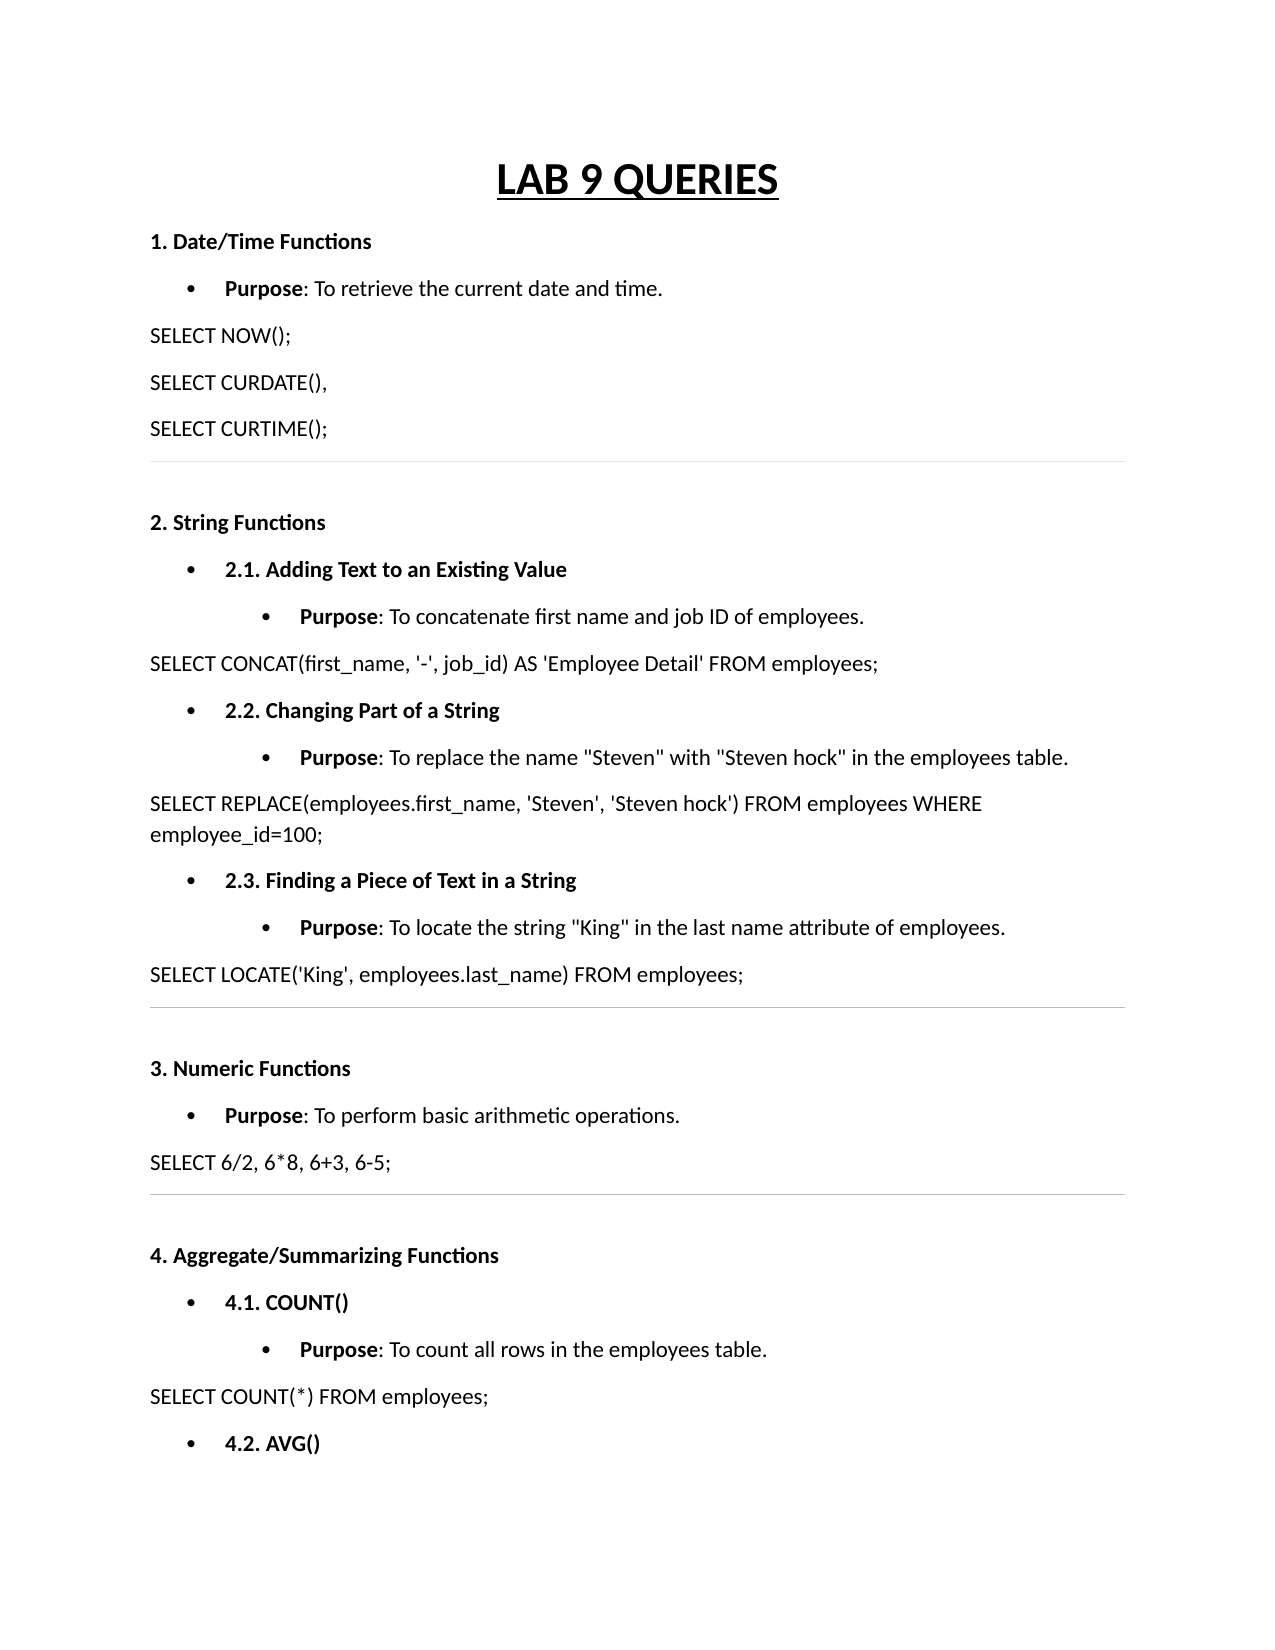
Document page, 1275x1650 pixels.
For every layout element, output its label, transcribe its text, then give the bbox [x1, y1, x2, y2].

text SELECT COUNT(*) FROM employees; [150, 1382, 1125, 1410]
text SELECT CURTIME(); [150, 414, 1125, 442]
text 3. Numeric Functions [150, 1054, 1125, 1082]
list 4.2. AVG() [187, 1429, 1125, 1457]
list 2.2. Changing Part of a String [187, 696, 1125, 724]
list Purpose: To count all rows in the employees table. [262, 1335, 1125, 1363]
text SELECT LOCATE('King', employees.last_name) FROM employees; [150, 960, 1125, 988]
list 2.3. Finding a Piece of Text in a String [187, 867, 1125, 894]
text SELECT CONCAT(first_name, '-', job_id) AS 'Employee Detail' FROM employees; [150, 649, 1125, 677]
text SELECT 6/2, 6*8, 6+3, 6-5; [150, 1148, 1125, 1176]
list 4.1. COUNT() [187, 1288, 1125, 1316]
text 2. String Functions [150, 508, 1125, 536]
text 4. Aggregate/Summarizing Functions [150, 1242, 1125, 1269]
list Purpose: To perform basic arithmetic operations. [187, 1101, 1125, 1129]
list Purpose: To locate the string "King" in the last name attribute of employees. [262, 913, 1125, 941]
text SELECT REPLACE(employees.first_name, 'Steven', 'Steven hock') FROM employees WHERE employee_id=100; [150, 789, 1125, 848]
list Purpose: To concatenate first name and job ID of employees. [262, 602, 1125, 630]
text LAB 9 QUERIES [150, 150, 1125, 206]
list 2.1. Adding Text to an Existing Value [187, 555, 1125, 583]
text SELECT CURDATE(), [150, 368, 1125, 396]
list Purpose: To retrieve the current date and time. [187, 274, 1125, 302]
list Purpose: To replace the name "Steven" with "Steven hock" in the employees table. [262, 743, 1125, 771]
text SELECT NOW(); [150, 321, 1125, 349]
text 1. Date/Time Functions [150, 227, 1125, 255]
